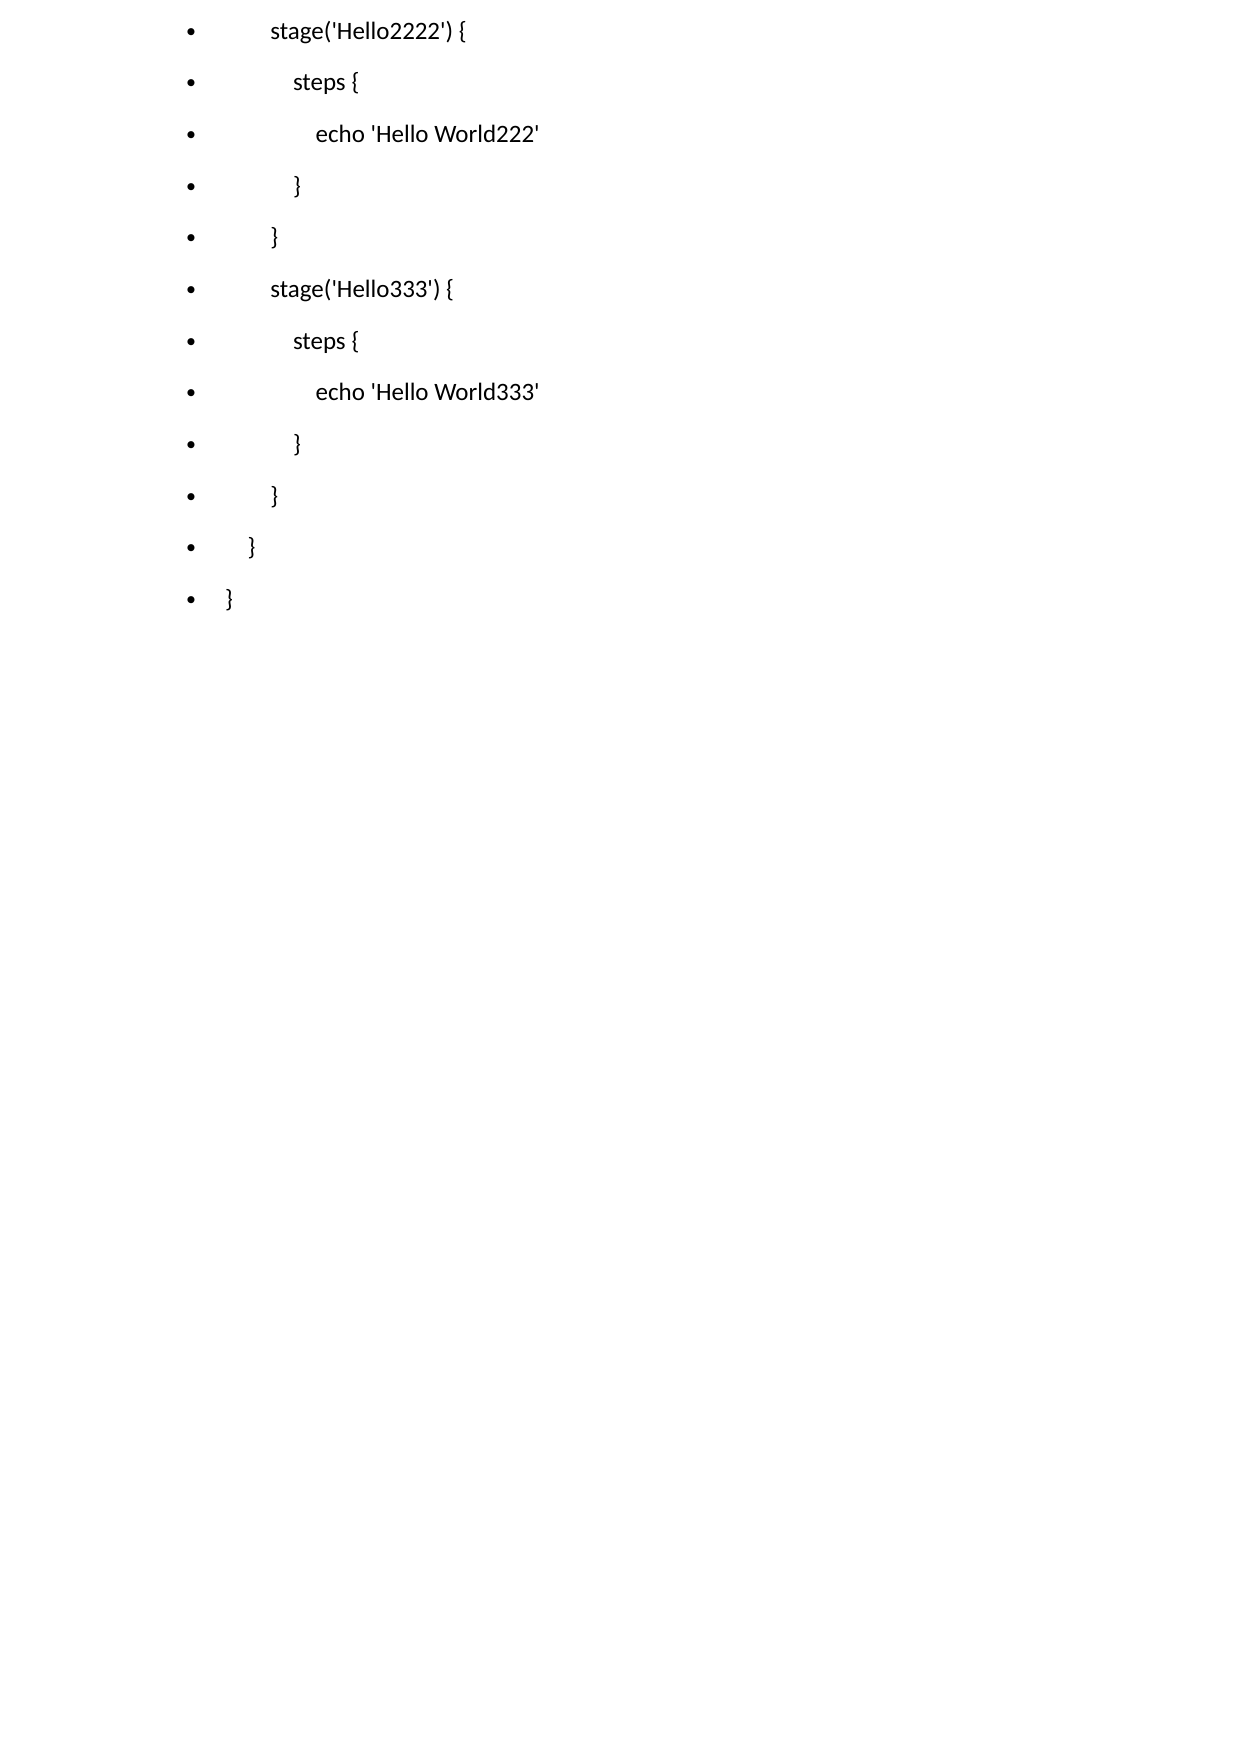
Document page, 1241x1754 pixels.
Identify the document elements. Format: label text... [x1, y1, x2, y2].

list } [187, 221, 1090, 252]
list steps { [187, 66, 1090, 97]
list stage('Hello2222') { [187, 15, 1090, 45]
list } [187, 531, 1090, 562]
list stage('Hello333') { [187, 273, 1090, 304]
list } [187, 428, 1090, 459]
list } [187, 170, 1090, 200]
list } [187, 583, 1090, 614]
list echo 'Hello World333' [187, 376, 1090, 407]
list } [187, 480, 1090, 510]
list steps { [187, 325, 1090, 355]
list echo 'Hello World222' [187, 118, 1090, 149]
